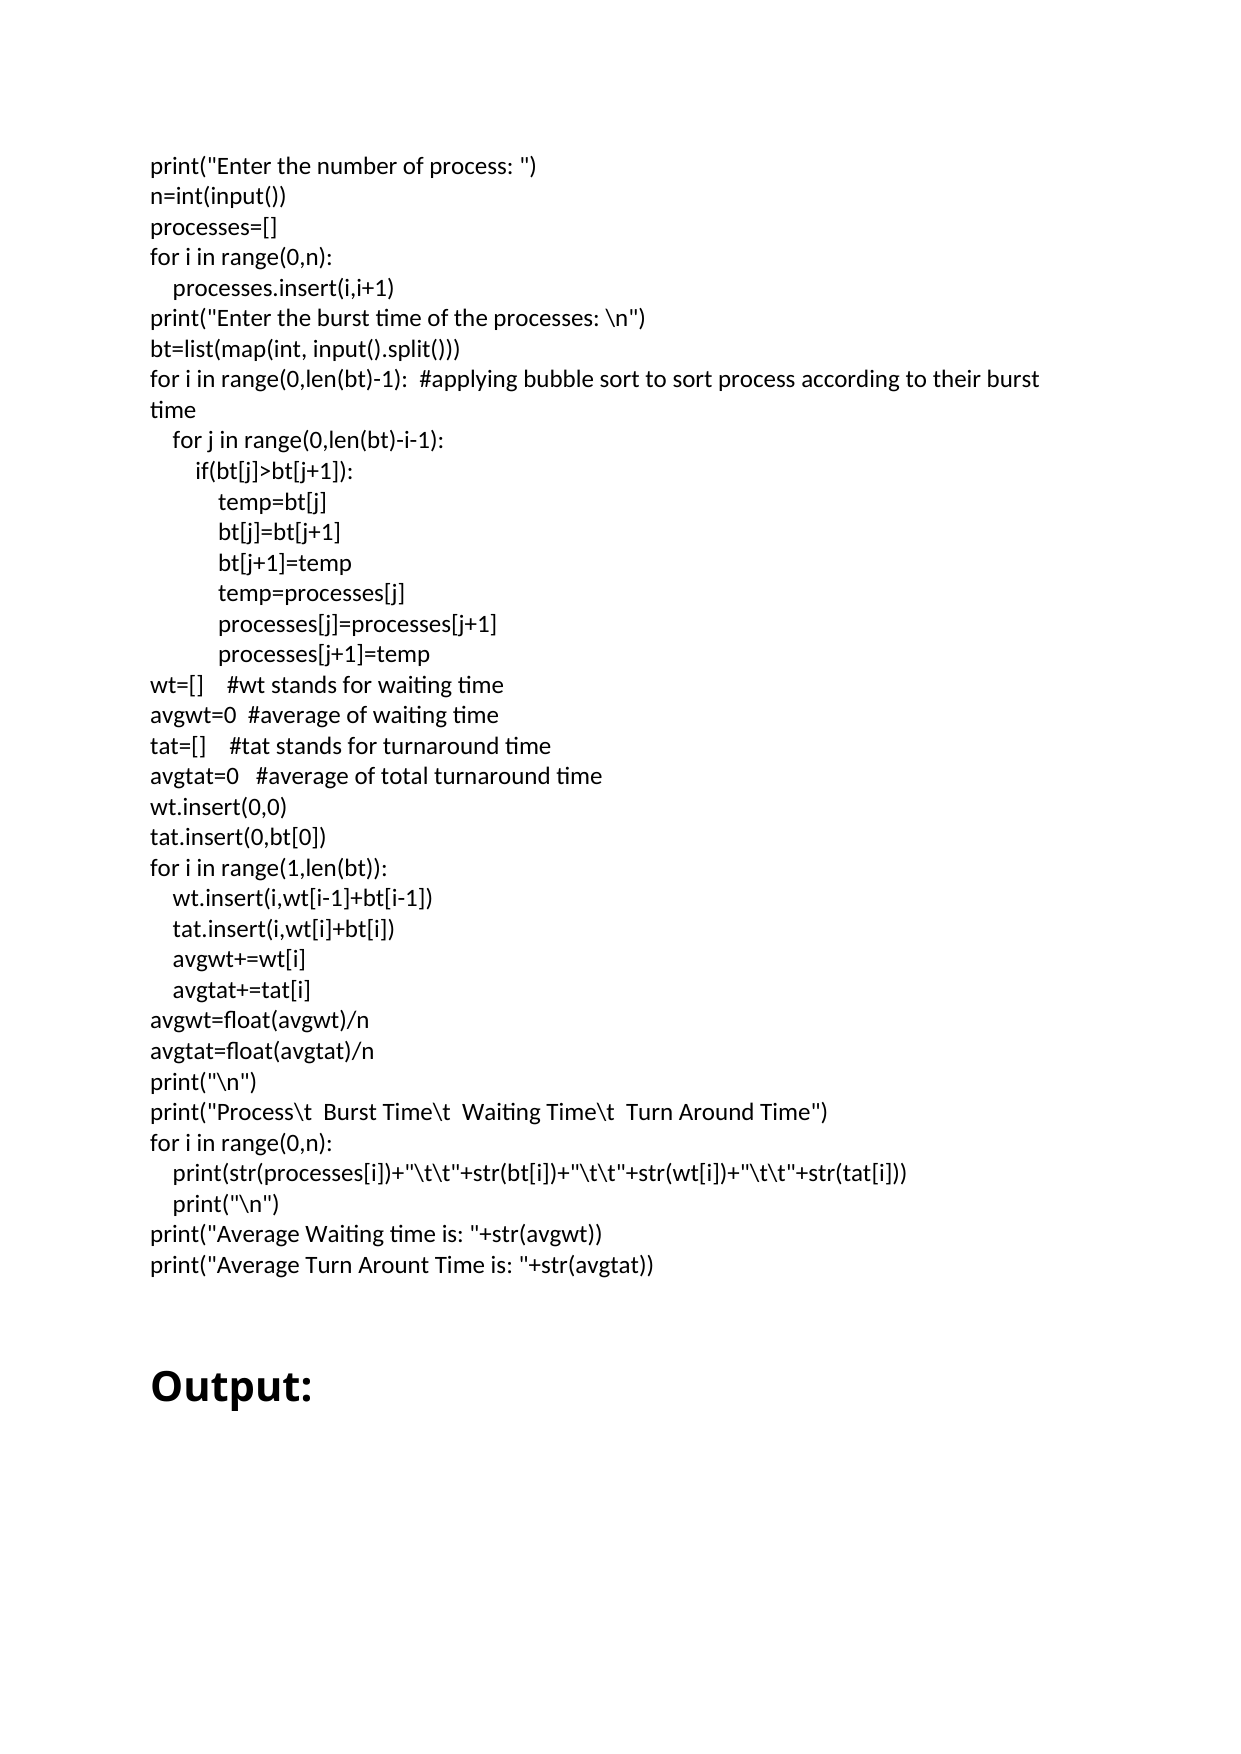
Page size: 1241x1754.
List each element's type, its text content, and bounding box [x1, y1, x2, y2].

text avgwt+=wt[i] [150, 943, 1090, 974]
text wt=[] #wt stands for waiting time [150, 669, 1090, 699]
text print("Process\t Burst Time\t Waiting Time\t Turn Around Time") [150, 1096, 1090, 1127]
text if(bt[j]>bt[j+1]): [150, 455, 1090, 486]
text print("Enter the burst time of the processes: \n") [150, 303, 1090, 333]
text tat.insert(0,bt[0]) [150, 821, 1090, 852]
text print("Average Turn Arount Time is: "+str(avgtat)) [150, 1249, 1090, 1279]
text print("\n") [150, 1188, 1090, 1218]
text temp=bt[j] [150, 486, 1090, 516]
text tat=[] #tat stands for turnaround time [150, 730, 1090, 760]
text processes=[] [150, 211, 1090, 242]
text bt[j]=bt[j+1] [150, 516, 1090, 547]
text n=int(input()) [150, 181, 1090, 211]
text temp=processes[j] [150, 577, 1090, 608]
text avgtat=float(avgtat)/n [150, 1035, 1090, 1066]
text print("\n") [150, 1066, 1090, 1096]
text bt=list(map(int, input().split())) [150, 333, 1090, 364]
text processes[j+1]=temp [150, 638, 1090, 669]
text bt[j+1]=temp [150, 547, 1090, 577]
text wt.insert(0,0) [150, 791, 1090, 821]
text avgwt=0 #average of waiting time [150, 699, 1090, 730]
text avgtat+=tat[i] [150, 974, 1090, 1004]
text print(str(processes[i])+"\t\t"+str(bt[i])+"\t\t"+str(wt[i])+"\t\t"+str(tat[i])) [150, 1157, 1090, 1188]
text for i in range(0,n): [150, 242, 1090, 272]
text for i in range(1,len(bt)): [150, 852, 1090, 882]
text for i in range(0,n): [150, 1127, 1090, 1157]
text for j in range(0,len(bt)-i-1): [150, 425, 1090, 455]
text avgwt=float(avgwt)/n [150, 1004, 1090, 1035]
text for i in range(0,len(bt)-1): #applying bubble sort to sort process according to their burst time [150, 364, 1090, 425]
text processes.insert(i,i+1) [150, 272, 1090, 303]
text processes[j]=processes[j+1] [150, 608, 1090, 638]
text avgtat=0 #average of total turnaround time [150, 760, 1090, 791]
text print("Average Waiting time is: "+str(avgwt)) [150, 1218, 1090, 1249]
text Output: [150, 1357, 1090, 1414]
text print("Enter the number of process: ") [150, 150, 1090, 181]
text wt.insert(i,wt[i-1]+bt[i-1]) [150, 882, 1090, 913]
text tat.insert(i,wt[i]+bt[i]) [150, 913, 1090, 943]
